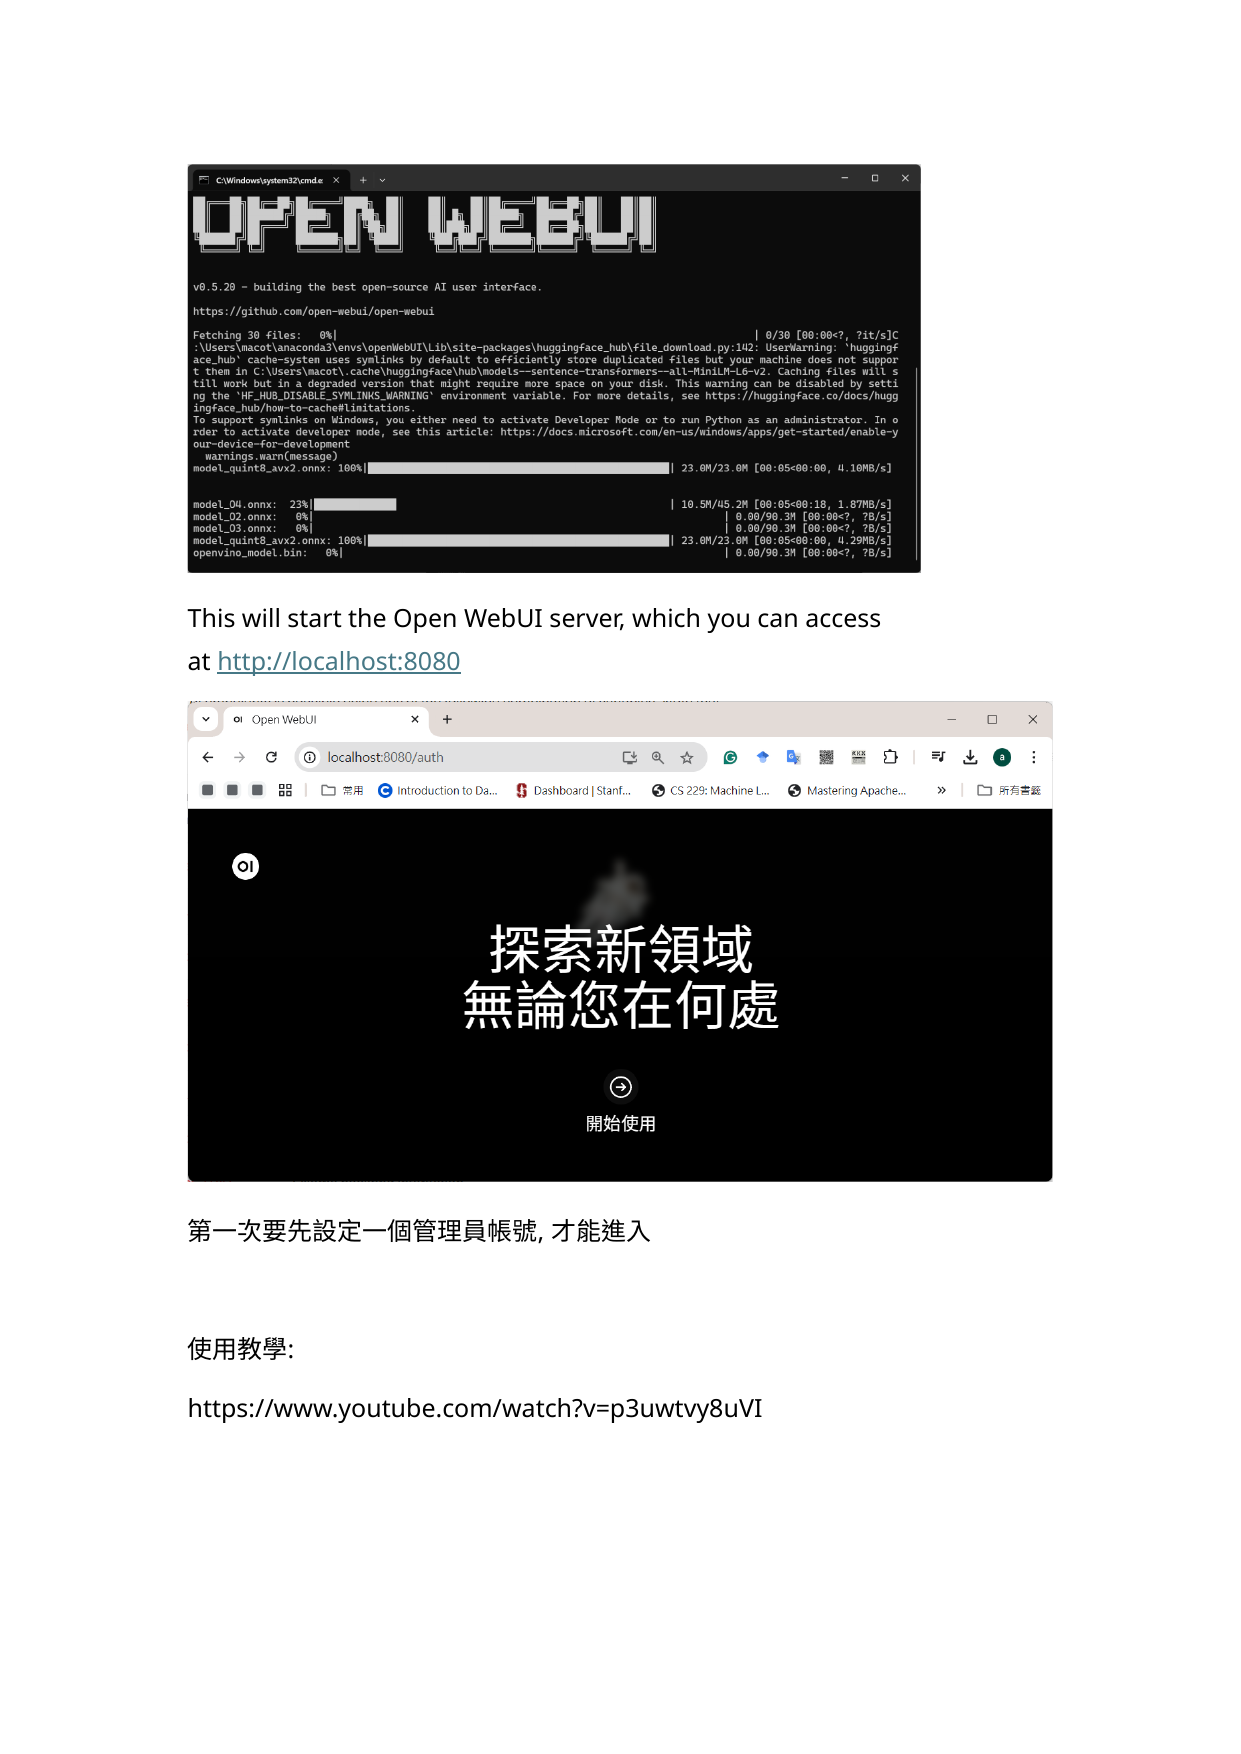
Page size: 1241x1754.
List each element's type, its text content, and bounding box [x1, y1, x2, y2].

text This will start the Open WebUI server, which you can access at http://localhost:8080 [187, 599, 1053, 679]
text 第一次要先設定一個管理員帳號, 才能進入 [187, 1210, 1053, 1248]
picture [187, 164, 921, 573]
picture [187, 701, 1053, 1182]
text 使用教學: [187, 1329, 1053, 1367]
text https://www.youtube.com/watch?v=p3uwtvy8uVI [187, 1389, 1053, 1426]
